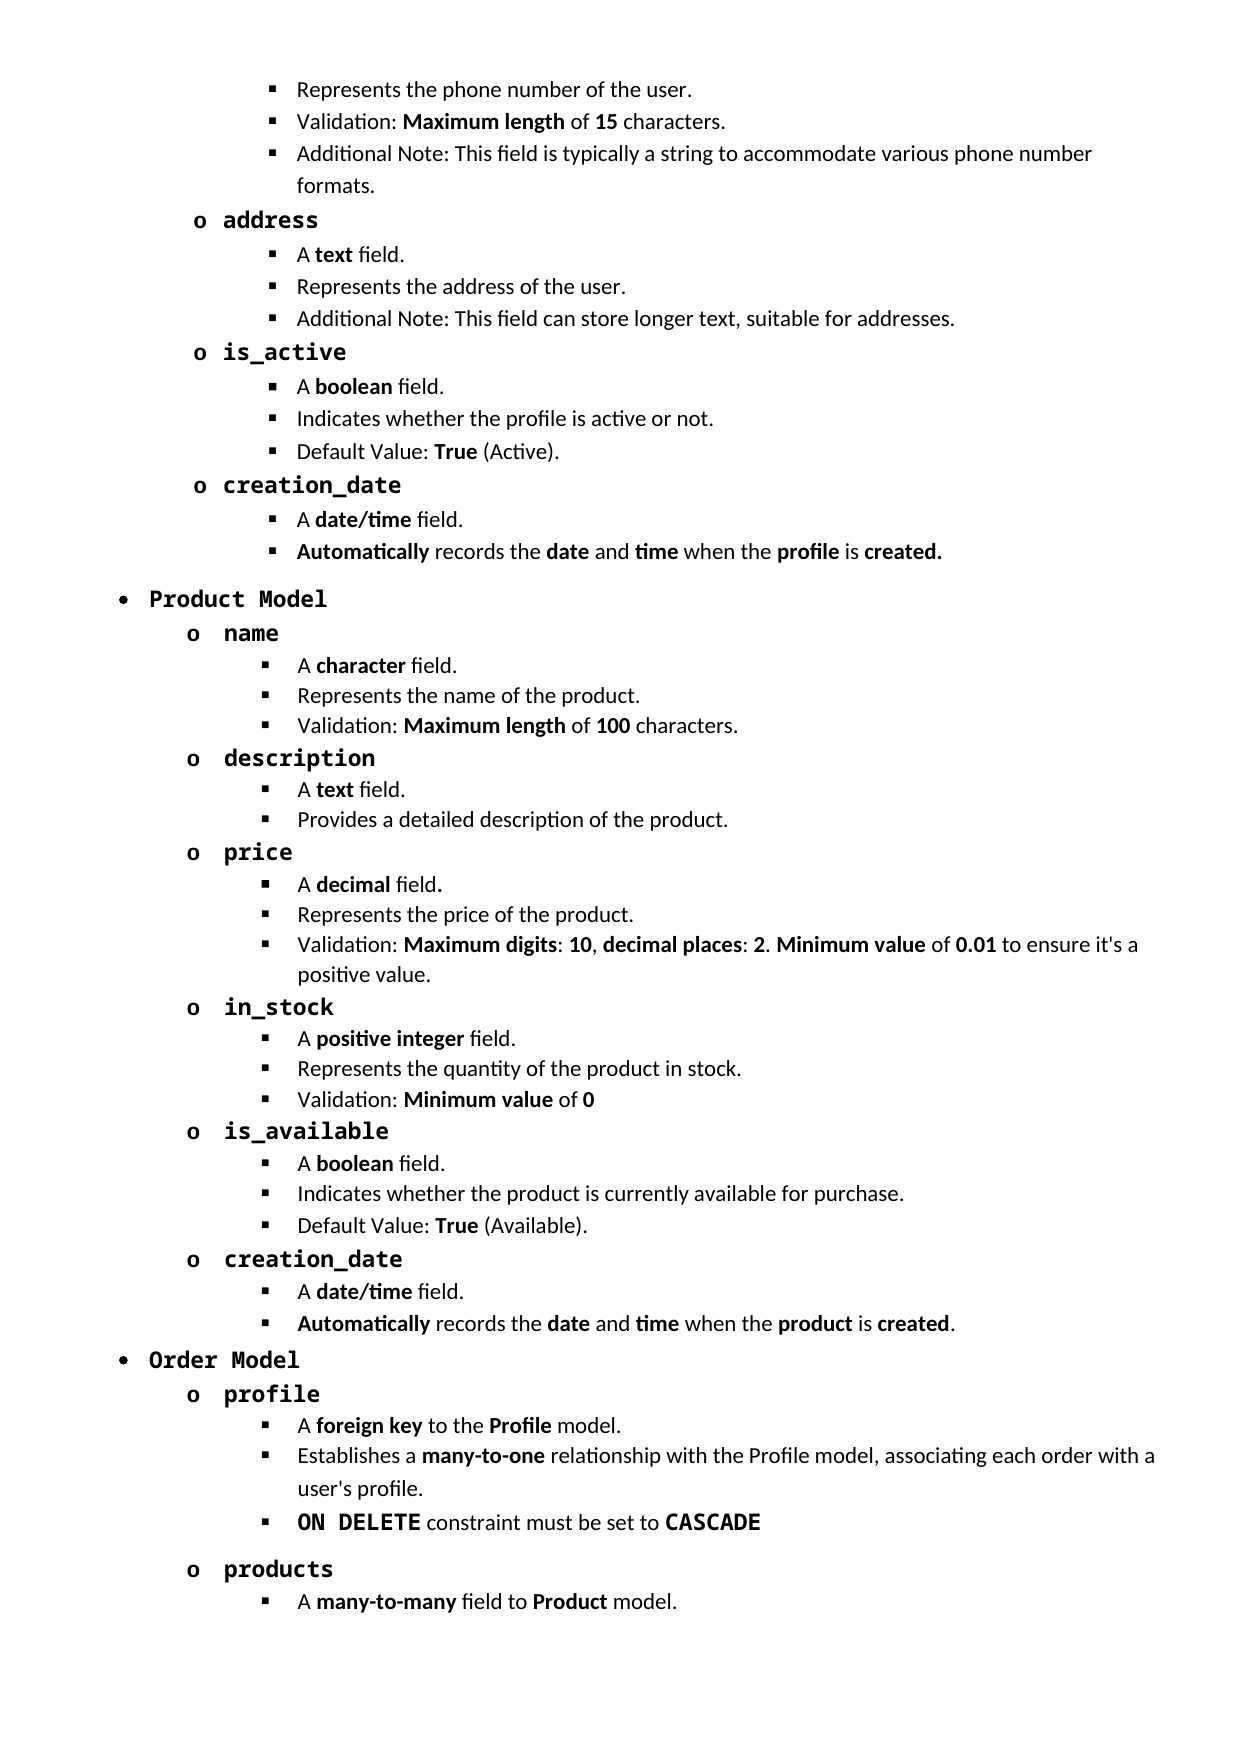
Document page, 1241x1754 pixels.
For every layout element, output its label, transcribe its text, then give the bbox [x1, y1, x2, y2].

list Provides a detailed description of the product. [260, 806, 1165, 834]
list A decimal field. [260, 870, 1165, 898]
list Represents the address of the user. [267, 272, 1165, 300]
list A positive integer field. [260, 1024, 1165, 1052]
list A text field. [267, 240, 1165, 268]
list A date/time field. [260, 1277, 1165, 1305]
list Automatically records the date and time when the profile is created. [267, 537, 1165, 565]
list name [186, 617, 1165, 648]
list Default Value: True (Active). [267, 437, 1165, 465]
list Automatically records the date and time when the product is created. [260, 1309, 1165, 1337]
list is_active [193, 336, 1165, 368]
list A boolean field. [267, 372, 1165, 400]
list Represents the price of the product. [260, 900, 1165, 928]
list Represents the name of the product. [260, 681, 1165, 709]
list A many-to-many field to Product model. [260, 1587, 1165, 1615]
list A character field. [260, 651, 1165, 679]
list Indicates whether the product is currently available for purchase. [260, 1179, 1165, 1207]
list is_available [186, 1115, 1165, 1146]
list in_stock [186, 991, 1165, 1022]
list Additional Note: This field can store longer text, suitable for addresses. [267, 304, 1165, 332]
list A date/time field. [267, 505, 1165, 533]
list Indicates whether the profile is active or not. [267, 404, 1165, 433]
list A boolean field. [260, 1149, 1165, 1177]
list creation_date [186, 1243, 1165, 1275]
list ON DELETE constraint must be set to CASCADE [260, 1506, 1165, 1537]
list Validation: Maximum digits: 10, decimal places: 2. Minimum value of 0.01 to ensure it's a positive value. [260, 930, 1165, 988]
list Default Value: True (Available). [260, 1211, 1165, 1239]
list address [193, 204, 1165, 235]
list price [186, 836, 1165, 867]
list Validation: Minimum value of 0 [260, 1085, 1165, 1113]
list profile [186, 1378, 1165, 1409]
subtitle Order Model [119, 1344, 1165, 1375]
list description [186, 742, 1165, 773]
list products [186, 1553, 1165, 1584]
list Additional Note: This field is typically a string to accommodate various phone number formats. [267, 139, 1165, 199]
list Represents the quantity of the product in stock. [260, 1054, 1165, 1083]
list Validation: Maximum length of 15 characters. [267, 107, 1165, 135]
list A foreign key to the Profile model. [260, 1411, 1165, 1439]
list creation_date [193, 469, 1165, 500]
list Validation: Maximum length of 100 characters. [260, 711, 1165, 739]
list A text field. [260, 775, 1165, 803]
list Establishes a many-to-one relationship with the Profile model, associating each order with a user's profile. [260, 1442, 1165, 1502]
list Represents the phone number of the user. [267, 75, 1165, 103]
subtitle Product Model [119, 583, 1165, 614]
